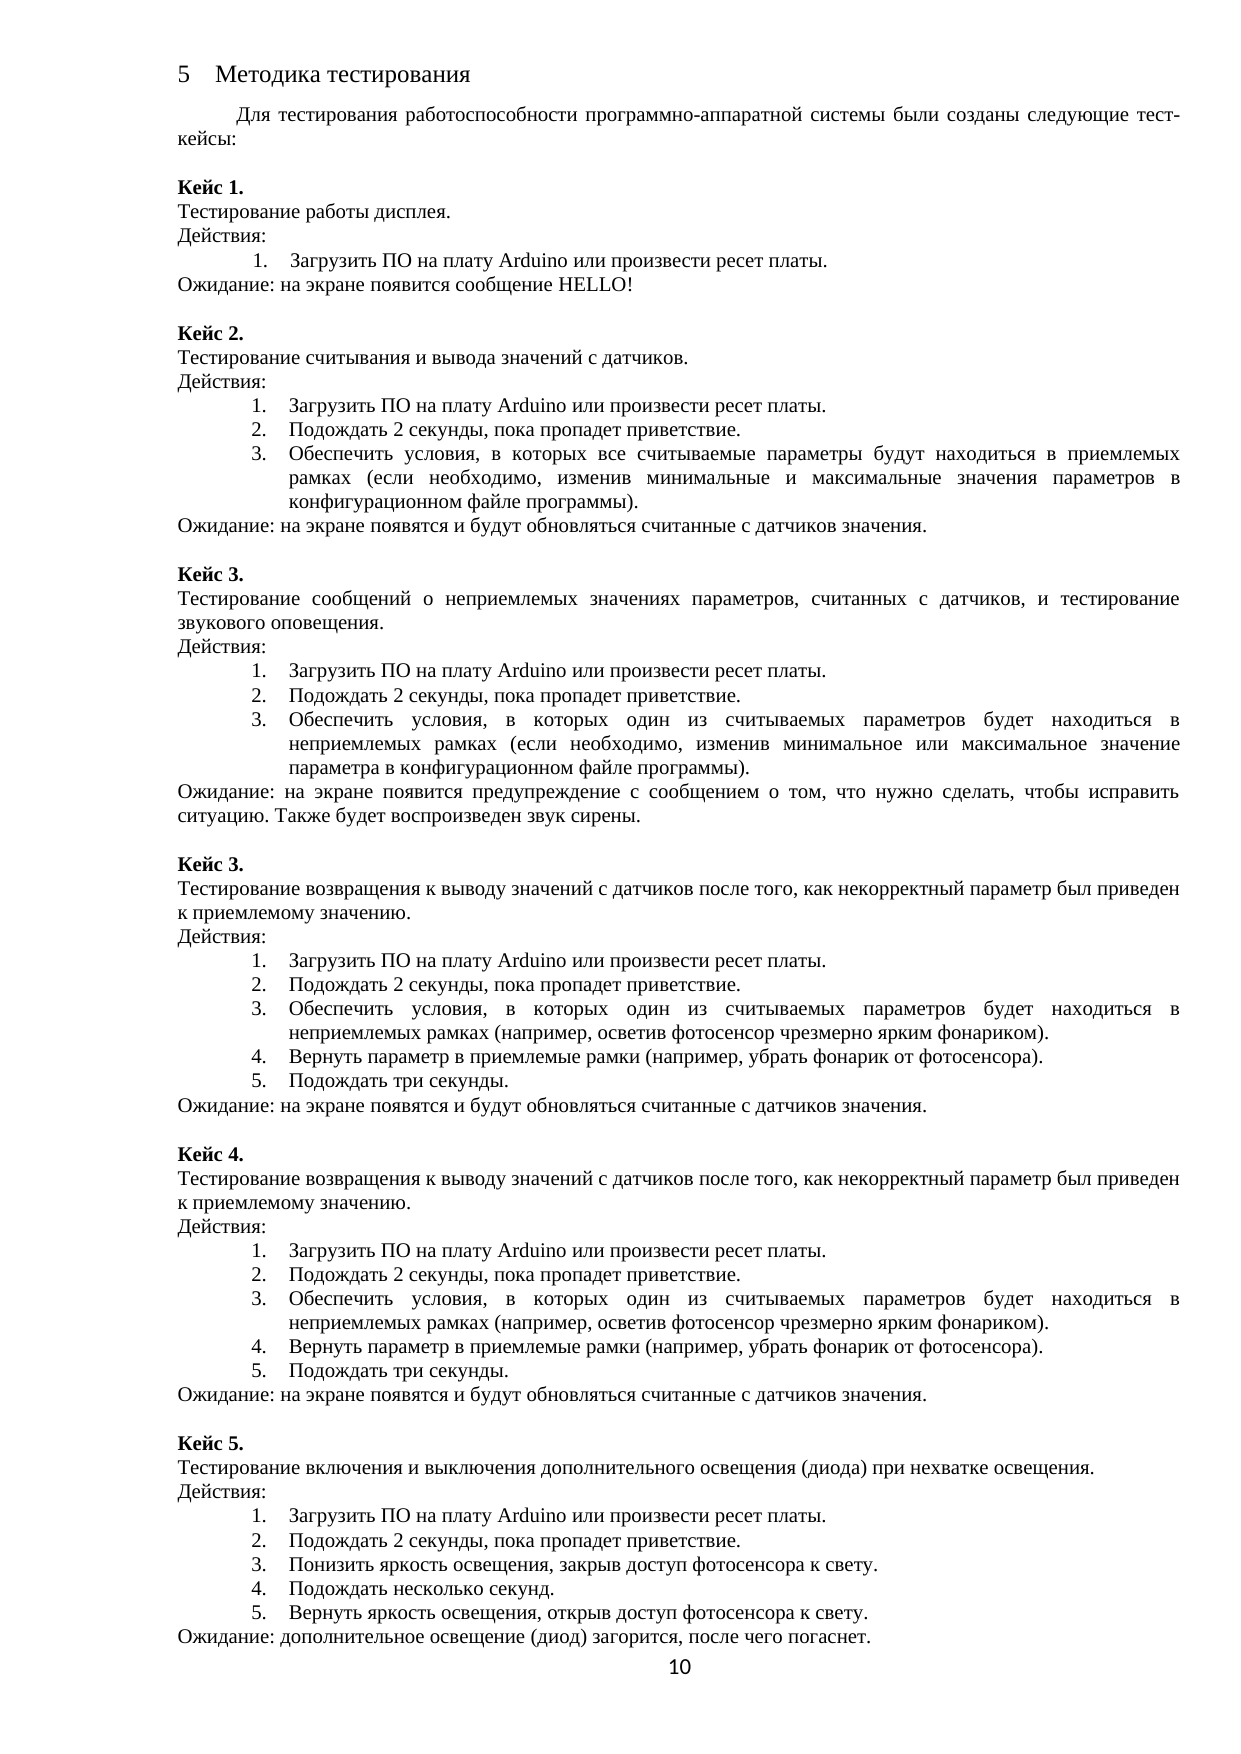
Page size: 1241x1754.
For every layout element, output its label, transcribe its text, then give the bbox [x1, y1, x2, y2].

text Действия: [177, 634, 1181, 658]
text Ожидание: дополнительное освещение (диод) загорится, после чего погаснет. [177, 1624, 1181, 1648]
list Подождать несколько секунд. [251, 1576, 1181, 1600]
list Обеспечить условия, в которых один из считываемых параметров будет находиться в неприемлемых рамках (например, осветив фотосенсор чрезмерно ярким фонариком). [251, 1286, 1181, 1334]
list Подождать 2 секунды, пока пропадет приветствие. [251, 1527, 1181, 1552]
text Кейс 3. [177, 852, 1181, 876]
text Ожидание: на экране появится предупреждение с сообщением о том, что нужно сделать, чтобы исправить ситуацию. Также будет воспроизведен звук сирены. [177, 779, 1181, 827]
list Подождать 2 секунды, пока пропадет приветствие. [251, 417, 1181, 441]
list Загрузить ПО на плату Arduino или произвести ресет платы. [252, 247, 1181, 272]
text Действия: [177, 369, 1181, 393]
text Тестирование возвращения к выводу значений с датчиков после того, как некорректный параметр был приведен к приемлемому значению. [177, 1166, 1181, 1214]
text Тестирование сообщений о неприемлемых значениях параметров, считанных с датчиков, и тестирование звукового оповещения. [177, 586, 1181, 634]
list Обеспечить условия, в которых все считываемые параметры будут находиться в приемлемых рамках (если необходимо, изменив минимальные и максимальные значения параметров в конфигурационном файле программы). [251, 441, 1181, 513]
list Загрузить ПО на плату Arduino или произвести ресет платы. [251, 658, 1181, 682]
text Для тестирования работоспособности программно-аппаратной системы были созданы следующие тест-кейсы: [177, 102, 1181, 150]
text Действия: [177, 924, 1181, 948]
list Подождать 2 секунды, пока пропадет приветствие. [251, 972, 1181, 996]
text Тестирование включения и выключения дополнительного освещения (диода) при нехватке освещения. [177, 1455, 1181, 1479]
text Тестирование считывания и вывода значений с датчиков. [177, 345, 1181, 369]
text Кейс 4. [177, 1142, 1181, 1166]
text Ожидание: на экране появятся и будут обновляться считанные с датчиков значения. [177, 1382, 1181, 1406]
text Тестирование возвращения к выводу значений с датчиков после того, как некорректный параметр был приведен к приемлемому значению. [177, 876, 1181, 924]
list Загрузить ПО на плату Arduino или произвести ресет платы. [251, 1238, 1181, 1262]
text Ожидание: на экране появятся и будут обновляться считанные с датчиков значения. [177, 1092, 1181, 1117]
list Подождать три секунды. [251, 1358, 1181, 1382]
list Вернуть параметр в приемлемые рамки (например, убрать фонарик от фотосенсора). [251, 1044, 1181, 1068]
text Действия: [177, 223, 1181, 247]
list Обеспечить условия, в которых один из считываемых параметров будет находиться в неприемлемых рамках (если необходимо, изменив минимальное или максимальное значение параметра в конфигурационном файле программы). [251, 707, 1181, 779]
list Подождать 2 секунды, пока пропадет приветствие. [251, 1262, 1181, 1286]
text Кейс 3. [177, 562, 1181, 586]
text Ожидание: на экране появятся и будут обновляться считанные с датчиков значения. [177, 513, 1181, 537]
list Подождать 2 секунды, пока пропадет приветствие. [251, 682, 1181, 707]
text Действия: [177, 1479, 1181, 1503]
list Подождать три секунды. [251, 1068, 1181, 1092]
text Действия: [177, 1214, 1181, 1238]
list Загрузить ПО на плату Arduino или произвести ресет платы. [251, 393, 1181, 417]
subtitle Методика тестирования [177, 59, 1181, 88]
list Понизить яркость освещения, закрыв доступ фотосенсора к свету. [251, 1552, 1181, 1576]
list Обеспечить условия, в которых один из считываемых параметров будет находиться в неприемлемых рамках (например, осветив фотосенсор чрезмерно ярким фонариком). [251, 996, 1181, 1044]
text Кейс 1. [177, 175, 1181, 199]
list Вернуть яркость освещения, открыв доступ фотосенсора к свету. [251, 1600, 1181, 1624]
text Ожидание: на экране появится сообщение HELLO! [177, 272, 1181, 296]
list Загрузить ПО на плату Arduino или произвести ресет платы. [251, 1503, 1181, 1527]
text Тестирование работы дисплея. [177, 199, 1181, 223]
text Кейс 5. [177, 1431, 1181, 1455]
list Вернуть параметр в приемлемые рамки (например, убрать фонарик от фотосенсора). [251, 1334, 1181, 1358]
list Загрузить ПО на плату Arduino или произвести ресет платы. [251, 948, 1181, 972]
text Кейс 2. [177, 321, 1181, 345]
